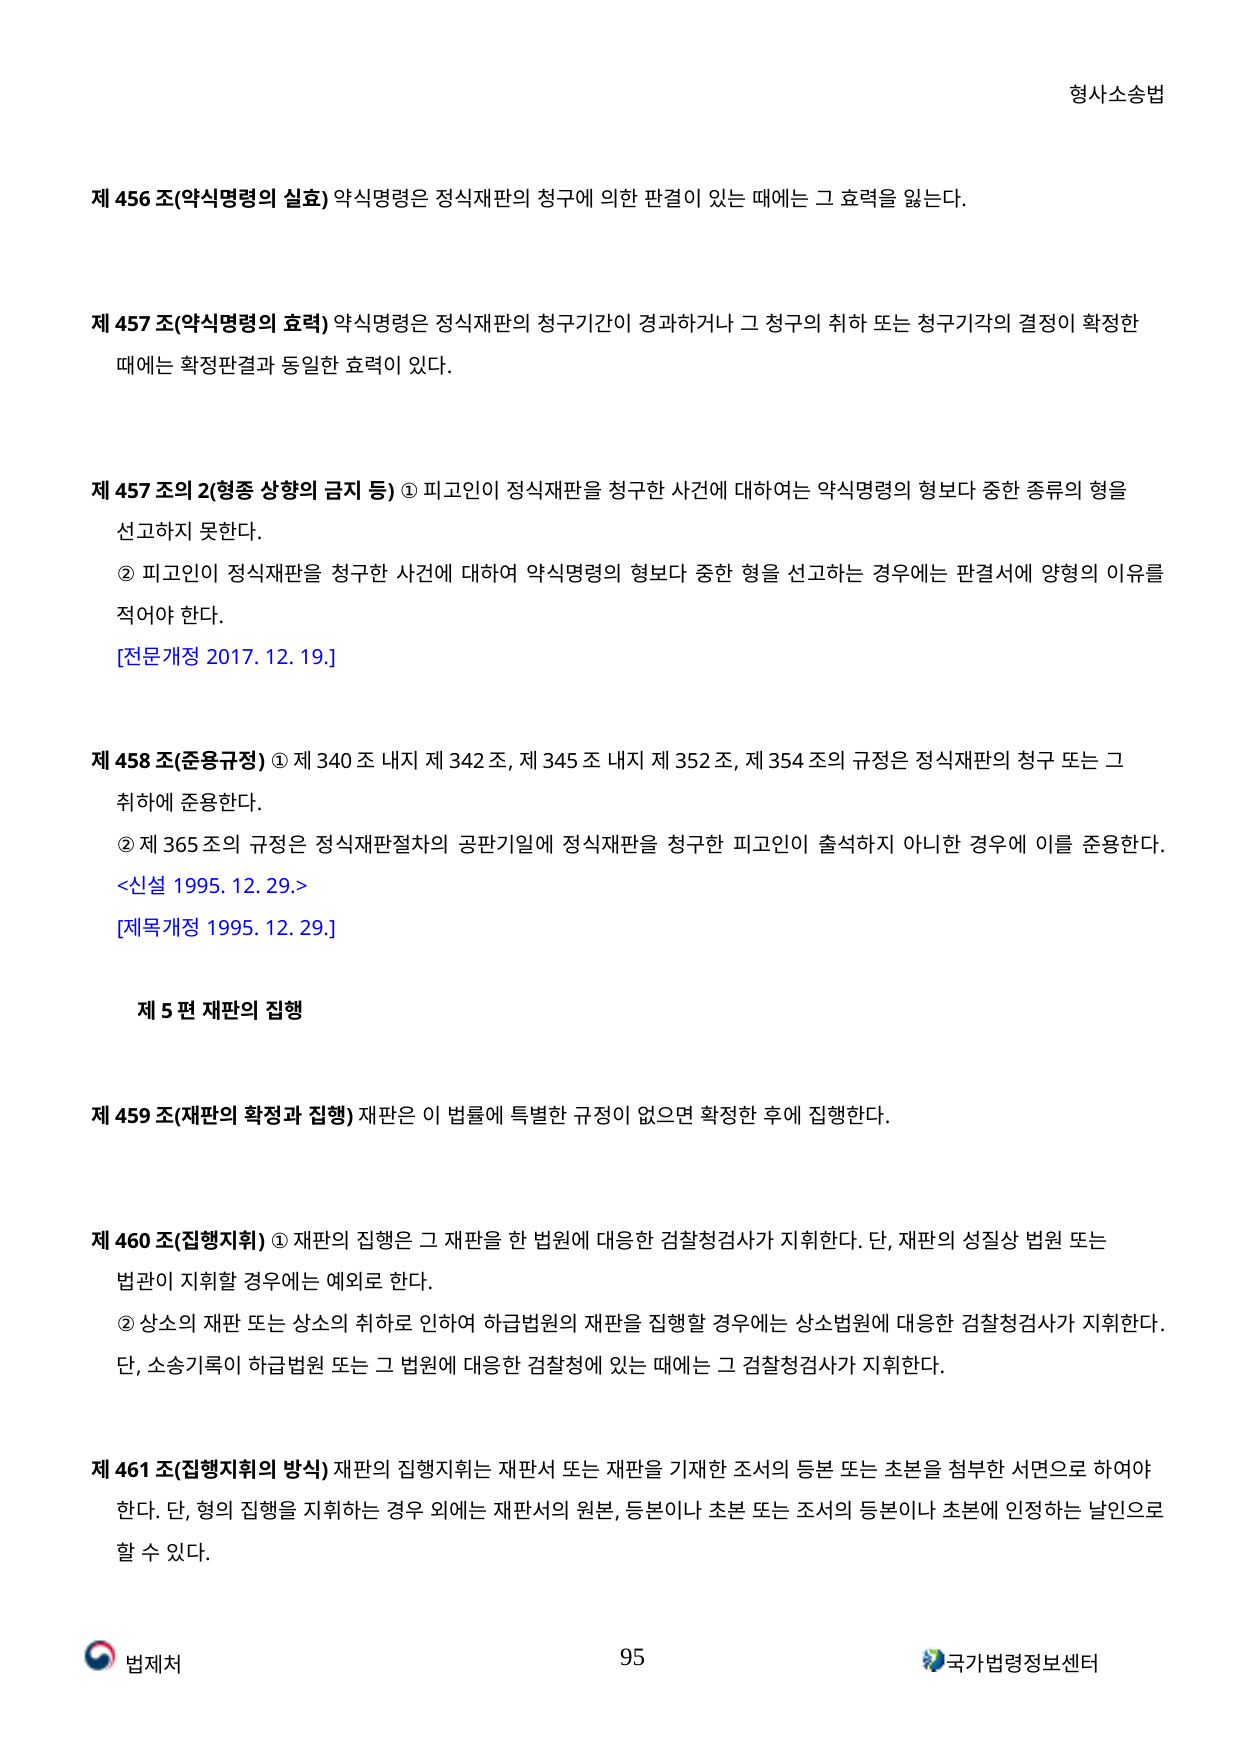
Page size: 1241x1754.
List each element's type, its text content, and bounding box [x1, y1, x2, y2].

text 제457조의2(형종 상향의 금지 등) ① 피고인이 정식재판을 청구한 사건에 대하여는 약식명령의 형보다 중한 종류의 형을 선고하지 못한다. [92, 462, 1165, 546]
text 제459조(재판의 확정과 집행) 재판은 이 법률에 특별한 규정이 없으면 확정한 후에 집행한다. [92, 1087, 1165, 1129]
text [제목개정 1995. 12. 29.] [117, 900, 1165, 942]
text 제460조(집행지휘) ①재판의 집행은 그 재판을 한 법원에 대응한 검찰청검사가 지휘한다. 단, 재판의 성질상 법원 또는 법관이 지휘할 경우에는 예외로 한다. [92, 1212, 1165, 1296]
text ② 피고인이 정식재판을 청구한 사건에 대하여 약식명령의 형보다 중한 형을 선고하는 경우에는 판결서에 양형의 이유를 적어야 한다. [117, 546, 1165, 629]
picture [892, 1637, 947, 1672]
text 제456조(약식명령의 실효) 약식명령은 정식재판의 청구에 의한 판결이 있는 때에는 그 효력을 잃는다. [92, 171, 1165, 212]
text ②상소의 재판 또는 상소의 취하로 인하여 하급법원의 재판을 집행할 경우에는 상소법원에 대응한 검찰청검사가 지휘한다. 단, 소송기록이 하급법원 또는 그 법원에 대응한 검찰청에 있는 때에는 그 검찰청검사가 지휘한다. [117, 1296, 1165, 1379]
text 제5편 재판의 집행 [137, 983, 1165, 1025]
text [전문개정 2017. 12. 19.] [117, 629, 1165, 671]
text 제457조(약식명령의 효력) 약식명령은 정식재판의 청구기간이 경과하거나 그 청구의 취하 또는 청구기각의 결정이 확정한 때에는 확정판결과 동일한 효력이 있다. [92, 296, 1165, 379]
text 제461조(집행지휘의 방식) 재판의 집행지휘는 재판서 또는 재판을 기재한 조서의 등본 또는 초본을 첨부한 서면으로 하여야 한다. 단, 형의 집행을 지휘하는 경우 외에는 재판서의 원본, 등본이나 초본 또는 조서의 등본이나 초본에 인정하는 날인으로 할 수 있다. [92, 1442, 1165, 1567]
picture [75, 1637, 126, 1673]
text 제458조(준용규정) ①제340조 내지 제342조, 제345조 내지 제352조, 제354조의 규정은 정식재판의 청구 또는 그 취하에 준용한다. [92, 733, 1165, 817]
text ②제365조의 규정은 정식재판절차의 공판기일에 정식재판을 청구한 피고인이 출석하지 아니한 경우에 이를 준용한다.<신설 1995. 12. 29.> [117, 817, 1165, 900]
